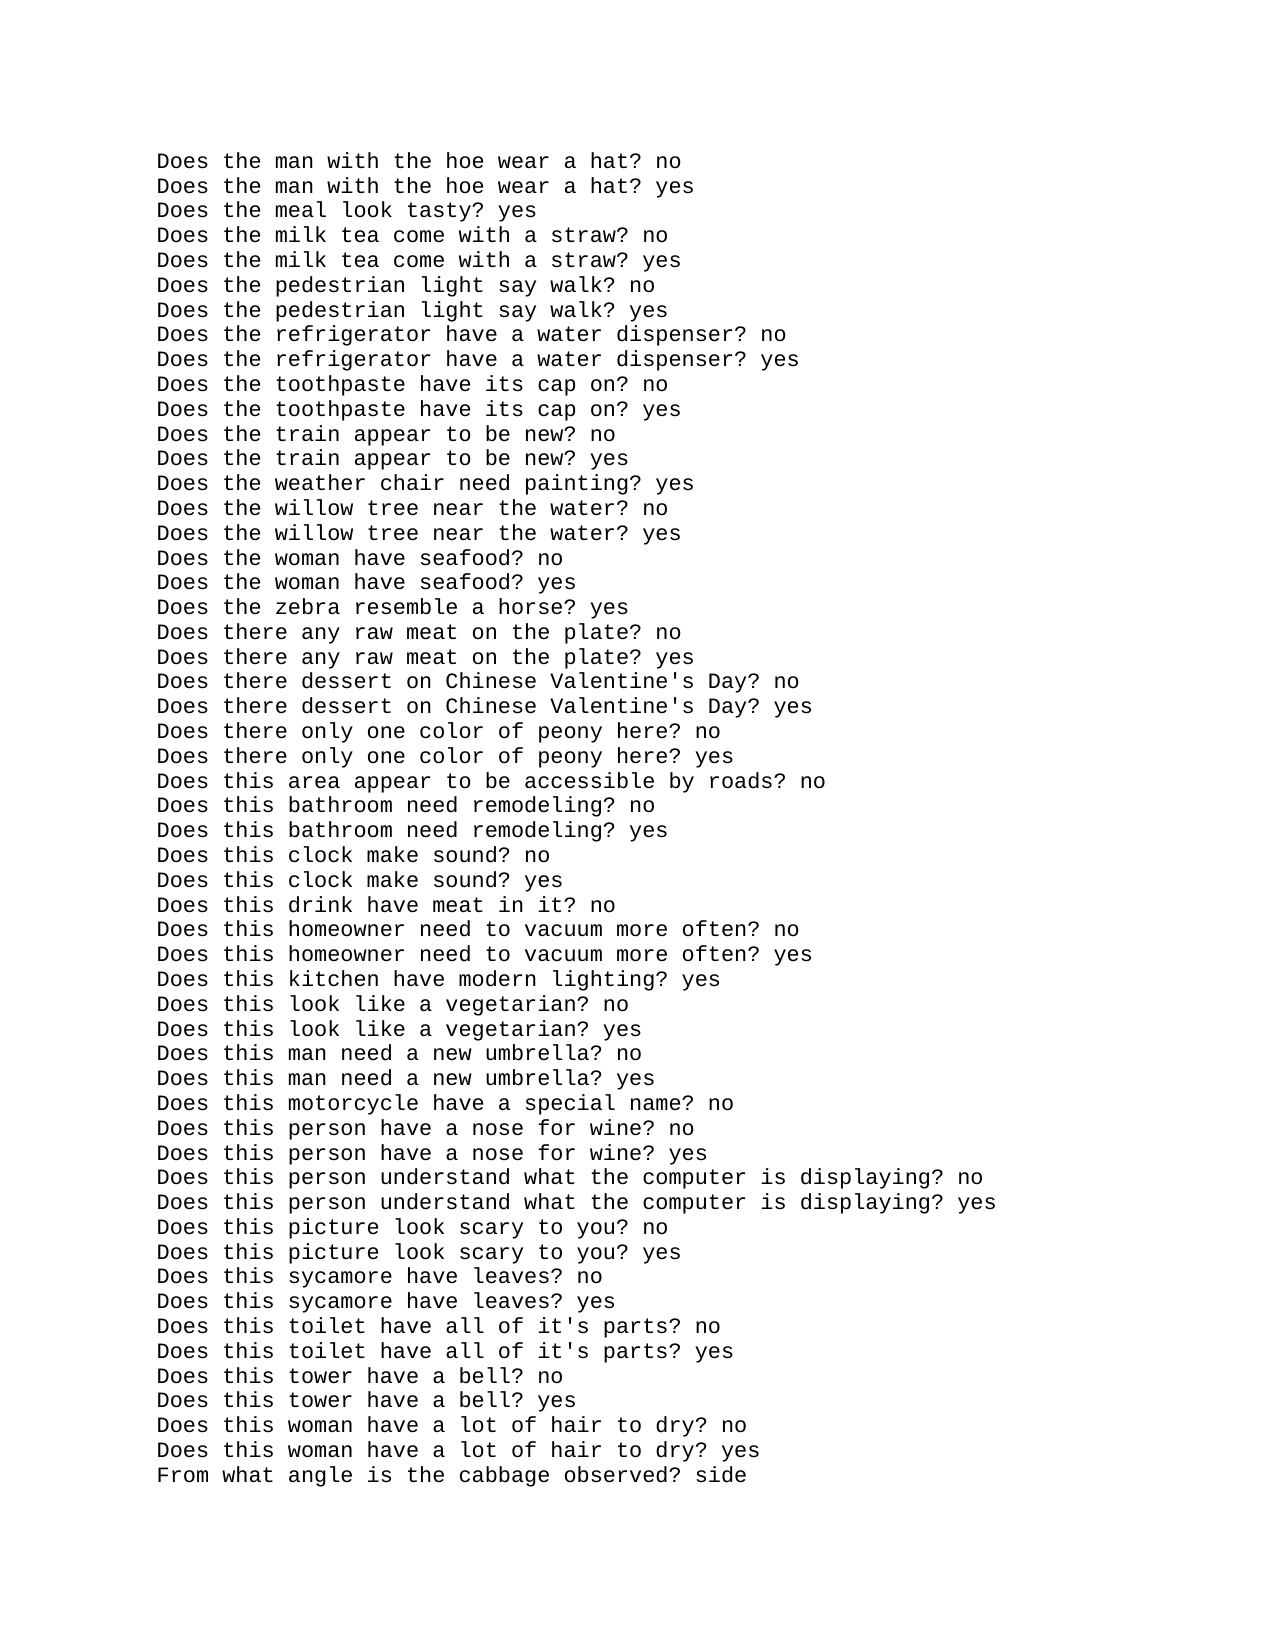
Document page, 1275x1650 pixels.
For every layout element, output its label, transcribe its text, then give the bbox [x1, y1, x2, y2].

text Does the milk tea come with a straw? yes [156, 249, 1118, 274]
text Does this bathroom need remodeling? yes [156, 819, 1118, 844]
text Does this homeowner need to vacuum more often? yes [156, 943, 1118, 968]
text Does this toilet have all of it's parts? no [156, 1315, 1118, 1340]
text Does the meal look tasty? yes [156, 199, 1118, 224]
text Does the woman have seafood? no [156, 547, 1118, 571]
text Does there only one color of peony here? yes [156, 745, 1118, 770]
text Does the train appear to be new? no [156, 423, 1118, 447]
text Does this tower have a bell? yes [156, 1389, 1118, 1414]
text Does there dessert on Chinese Valentine's Day? yes [156, 695, 1118, 720]
text Does this kitchen have modern lighting? yes [156, 968, 1118, 993]
text Does the toothpaste have its cap on? yes [156, 398, 1118, 423]
text Does this bathroom need remodeling? no [156, 794, 1118, 819]
text From what angle is the cabbage observed? side [156, 1464, 1118, 1489]
text Does this picture look scary to you? no [156, 1216, 1118, 1241]
text Does this man need a new umbrella? no [156, 1042, 1118, 1067]
text Does this sycamore have leaves? yes [156, 1290, 1118, 1315]
text Does the man with the hoe wear a hat? yes [156, 175, 1118, 199]
text Does this person have a nose for wine? yes [156, 1142, 1118, 1166]
text Does this sycamore have leaves? no [156, 1266, 1118, 1290]
text Does the willow tree near the water? yes [156, 522, 1118, 547]
text Does this person understand what the computer is displaying? no [156, 1166, 1118, 1191]
text Does this motorcycle have a special name? no [156, 1092, 1118, 1117]
text Does the zebra resemble a horse? yes [156, 596, 1118, 621]
text Does this homeowner need to vacuum more often? no [156, 918, 1118, 943]
text Does this woman have a lot of hair to dry? no [156, 1414, 1118, 1439]
text Does this person understand what the computer is displaying? yes [156, 1191, 1118, 1216]
text Does the woman have seafood? yes [156, 571, 1118, 596]
text Does the toothpaste have its cap on? no [156, 373, 1118, 398]
text Does this clock make sound? yes [156, 869, 1118, 894]
text Does the pedestrian light say walk? no [156, 274, 1118, 299]
text Does the train appear to be new? yes [156, 447, 1118, 472]
text Does this look like a vegetarian? yes [156, 1018, 1118, 1042]
text Does there only one color of peony here? no [156, 720, 1118, 745]
text Does this picture look scary to you? yes [156, 1241, 1118, 1266]
text Does this tower have a bell? no [156, 1365, 1118, 1389]
text Does there any raw meat on the plate? yes [156, 646, 1118, 671]
text Does this man need a new umbrella? yes [156, 1067, 1118, 1092]
text Does this drink have meat in it? no [156, 894, 1118, 918]
text Does this person have a nose for wine? no [156, 1117, 1118, 1142]
text Does the milk tea come with a straw? no [156, 224, 1118, 249]
text Does there dessert on Chinese Valentine's Day? no [156, 671, 1118, 695]
text Does the refrigerator have a water dispenser? no [156, 323, 1118, 348]
text Does the weather chair need painting? yes [156, 472, 1118, 497]
text Does the willow tree near the water? no [156, 497, 1118, 522]
text Does this clock make sound? no [156, 844, 1118, 869]
text Does the refrigerator have a water dispenser? yes [156, 348, 1118, 373]
text Does there any raw meat on the plate? no [156, 621, 1118, 646]
text Does this toilet have all of it's parts? yes [156, 1340, 1118, 1365]
text Does the man with the hoe wear a hat? no [156, 150, 1118, 175]
text Does this look like a vegetarian? no [156, 993, 1118, 1018]
text Does this woman have a lot of hair to dry? yes [156, 1439, 1118, 1464]
text Does the pedestrian light say walk? yes [156, 299, 1118, 323]
text Does this area appear to be accessible by roads? no [156, 770, 1118, 794]
